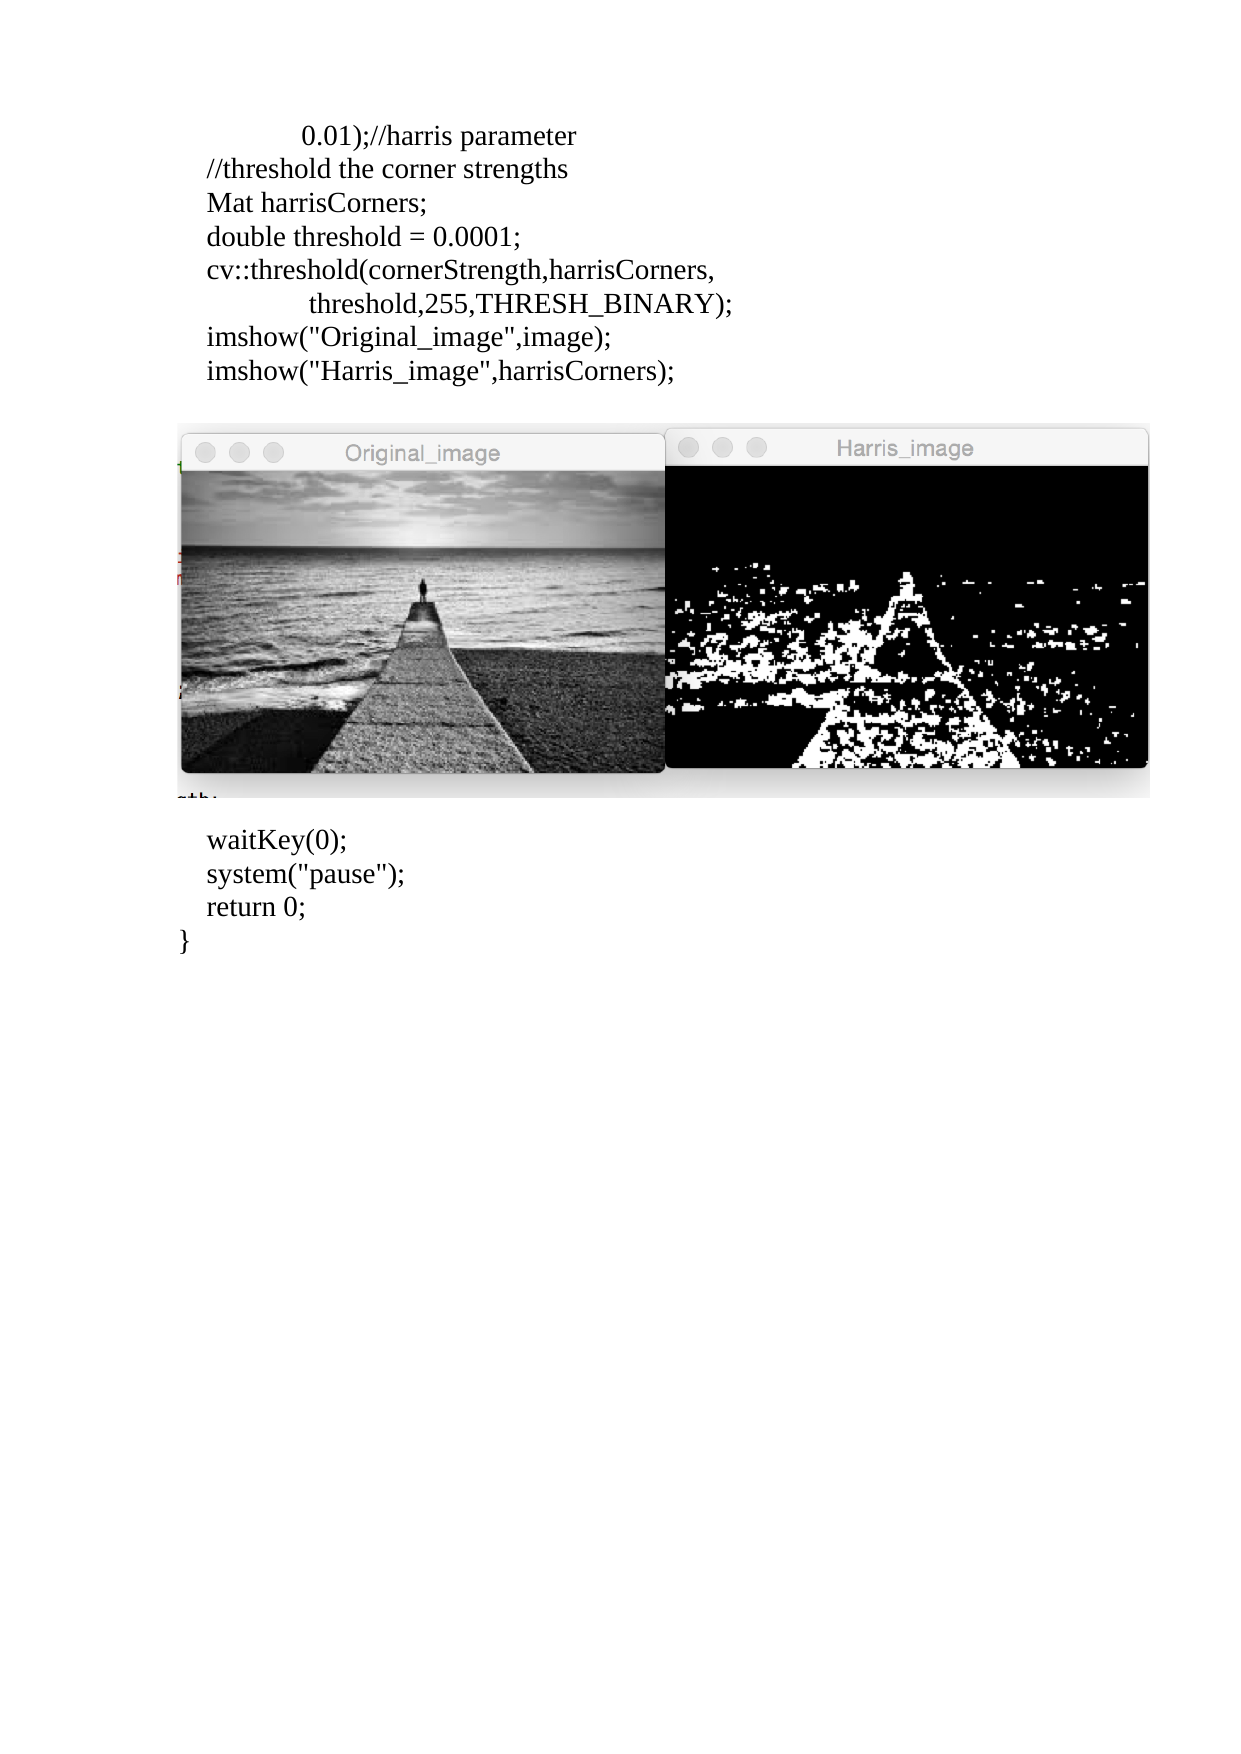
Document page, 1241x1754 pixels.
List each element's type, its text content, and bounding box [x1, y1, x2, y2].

picture [176, 423, 1150, 798]
text 0.01);//harris parameter [177, 118, 1152, 152]
text //threshold the corner strengths [177, 152, 1152, 185]
text double threshold = 0.0001; [177, 219, 1152, 252]
text system("pause"); [177, 856, 1152, 889]
text threshold,255,THRESH_BINARY); [177, 286, 1152, 319]
text imshow("Harris_image",harrisCorners); [177, 353, 1152, 386]
text } [177, 923, 1152, 957]
text Mat harrisCorners; [177, 185, 1152, 219]
text cv::threshold(cornerStrength,harrisCorners, [177, 252, 1152, 286]
text return 0; [177, 889, 1152, 923]
text imshow("Original_image",image); [177, 319, 1152, 353]
